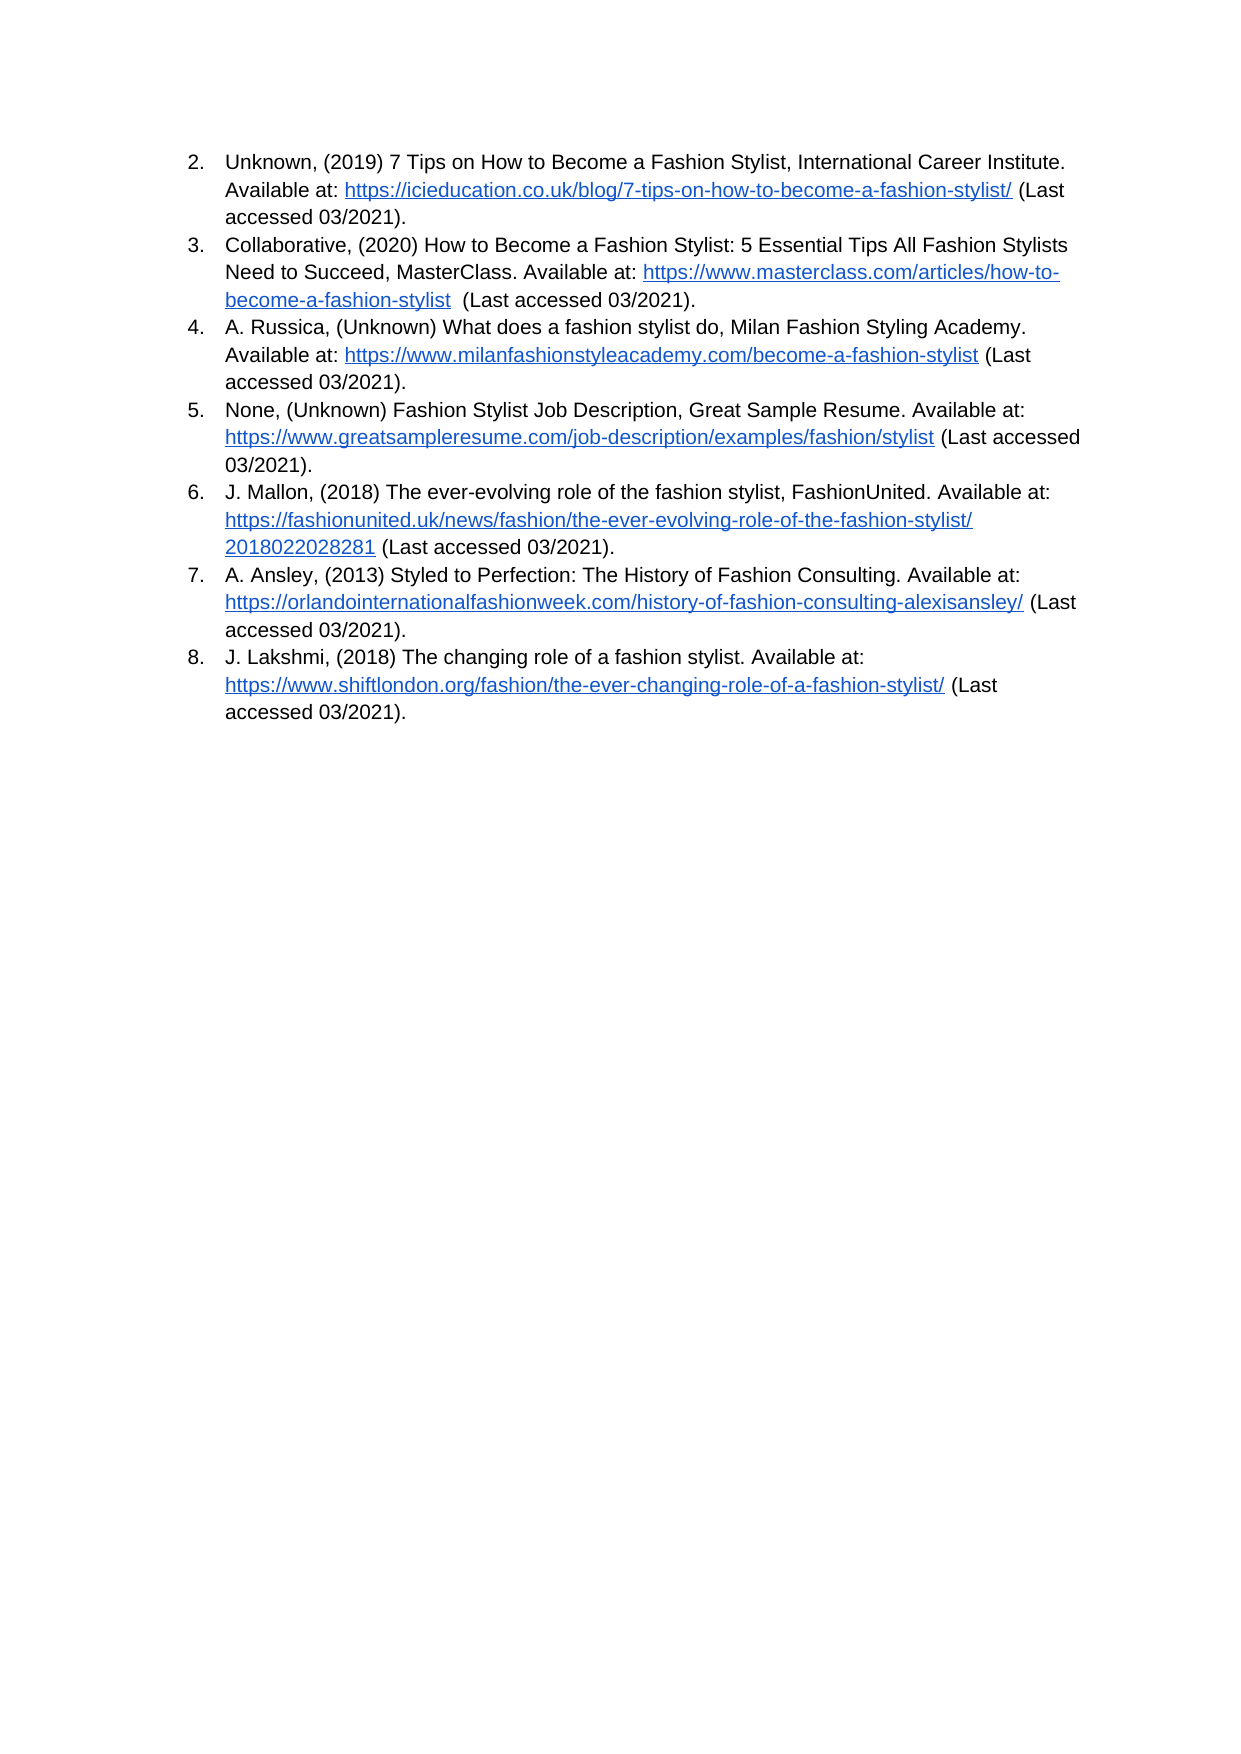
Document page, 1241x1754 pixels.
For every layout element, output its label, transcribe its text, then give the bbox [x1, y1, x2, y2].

list J. Mallon, (2018) The ever-evolving role of the fashion stylist, FashionUnited. Available at: https://fashionunited.uk/news/fashion/the-ever-evolving-role-of-the-fashion-stylist/2018022028281 (Last accessed 03/2021). [187, 480, 1090, 559]
list A. Russica, (Unknown) What does a fashion stylist do, Milan Fashion Styling Academy. Available at: https://www.milanfashionstyleacademy.com/become-a-fashion-stylist (Last accessed 03/2021). [187, 315, 1090, 394]
list A. Ansley, (2013) Styled to Perfection: The History of Fashion Consulting. Available at: https://orlandointernationalfashionweek.com/history-of-fashion-consulting-alexisansley/ (Last accessed 03/2021). [187, 562, 1090, 641]
list None, (Unknown) Fashion Stylist Job Description, Great Sample Resume. Available at: https://www.greatsampleresume.com/job-description/examples/fashion/stylist (Last accessed 03/2021). [187, 397, 1090, 476]
list Unknown, (2019) 7 Tips on How to Become a Fashion Stylist, International Career Institute. Available at: https://icieducation.co.uk/blog/7-tips-on-how-to-become-a-fashion-stylist/ (Last accessed 03/2021). [187, 150, 1090, 229]
list Collaborative, (2020) How to Become a Fashion Stylist: 5 Essential Tips All Fashion Stylists Need to Succeed, MasterClass. Available at: https://www.masterclass.com/articles/how-to-become-a-fashion-stylist (Last accessed 03/2021). [187, 232, 1090, 311]
list J. Lakshmi, (2018) The changing role of a fashion stylist. Available at: https://www.shiftlondon.org/fashion/the-ever-changing-role-of-a-fashion-stylist/ (Last accessed 03/2021). [187, 645, 1090, 724]
